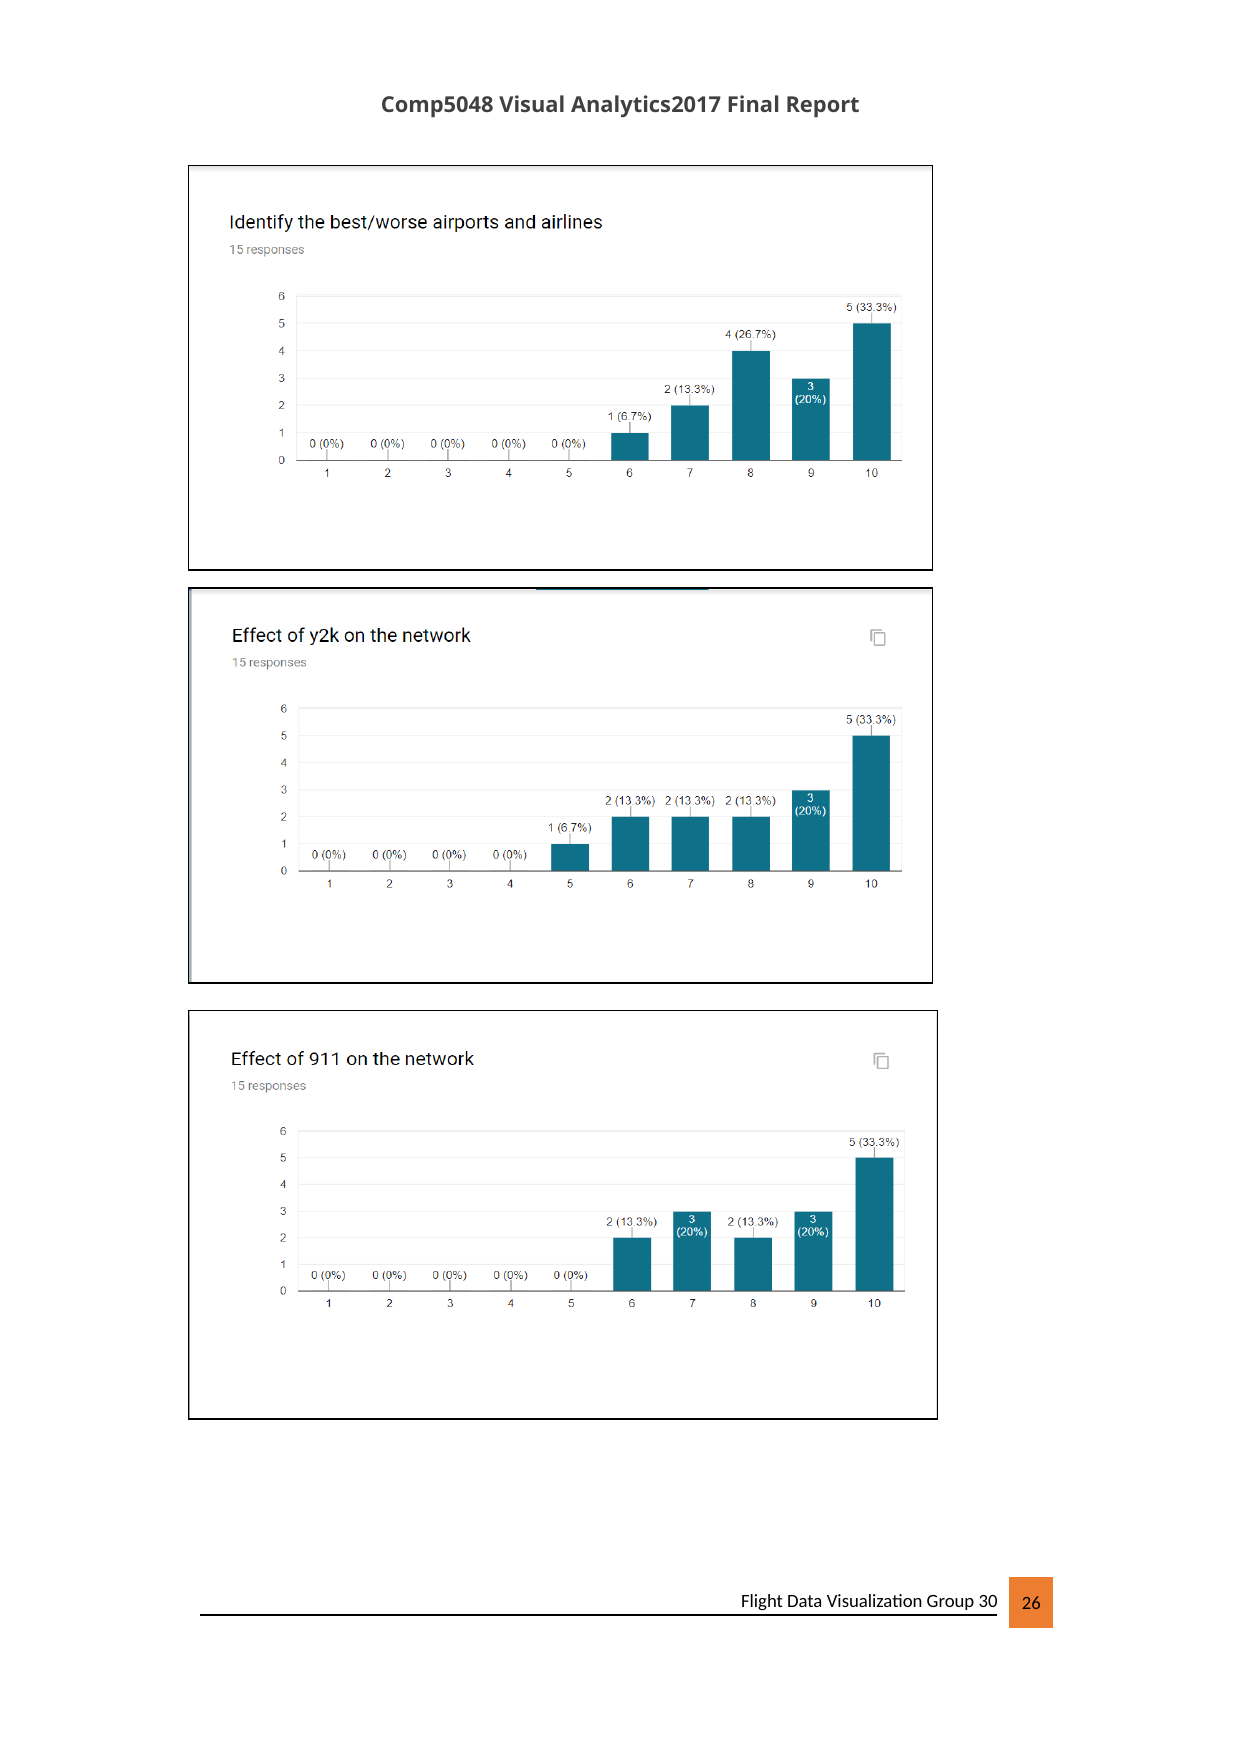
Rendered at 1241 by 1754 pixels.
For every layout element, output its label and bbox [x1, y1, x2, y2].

picture [189, 589, 932, 982]
picture [189, 1011, 937, 1418]
picture [189, 166, 932, 569]
